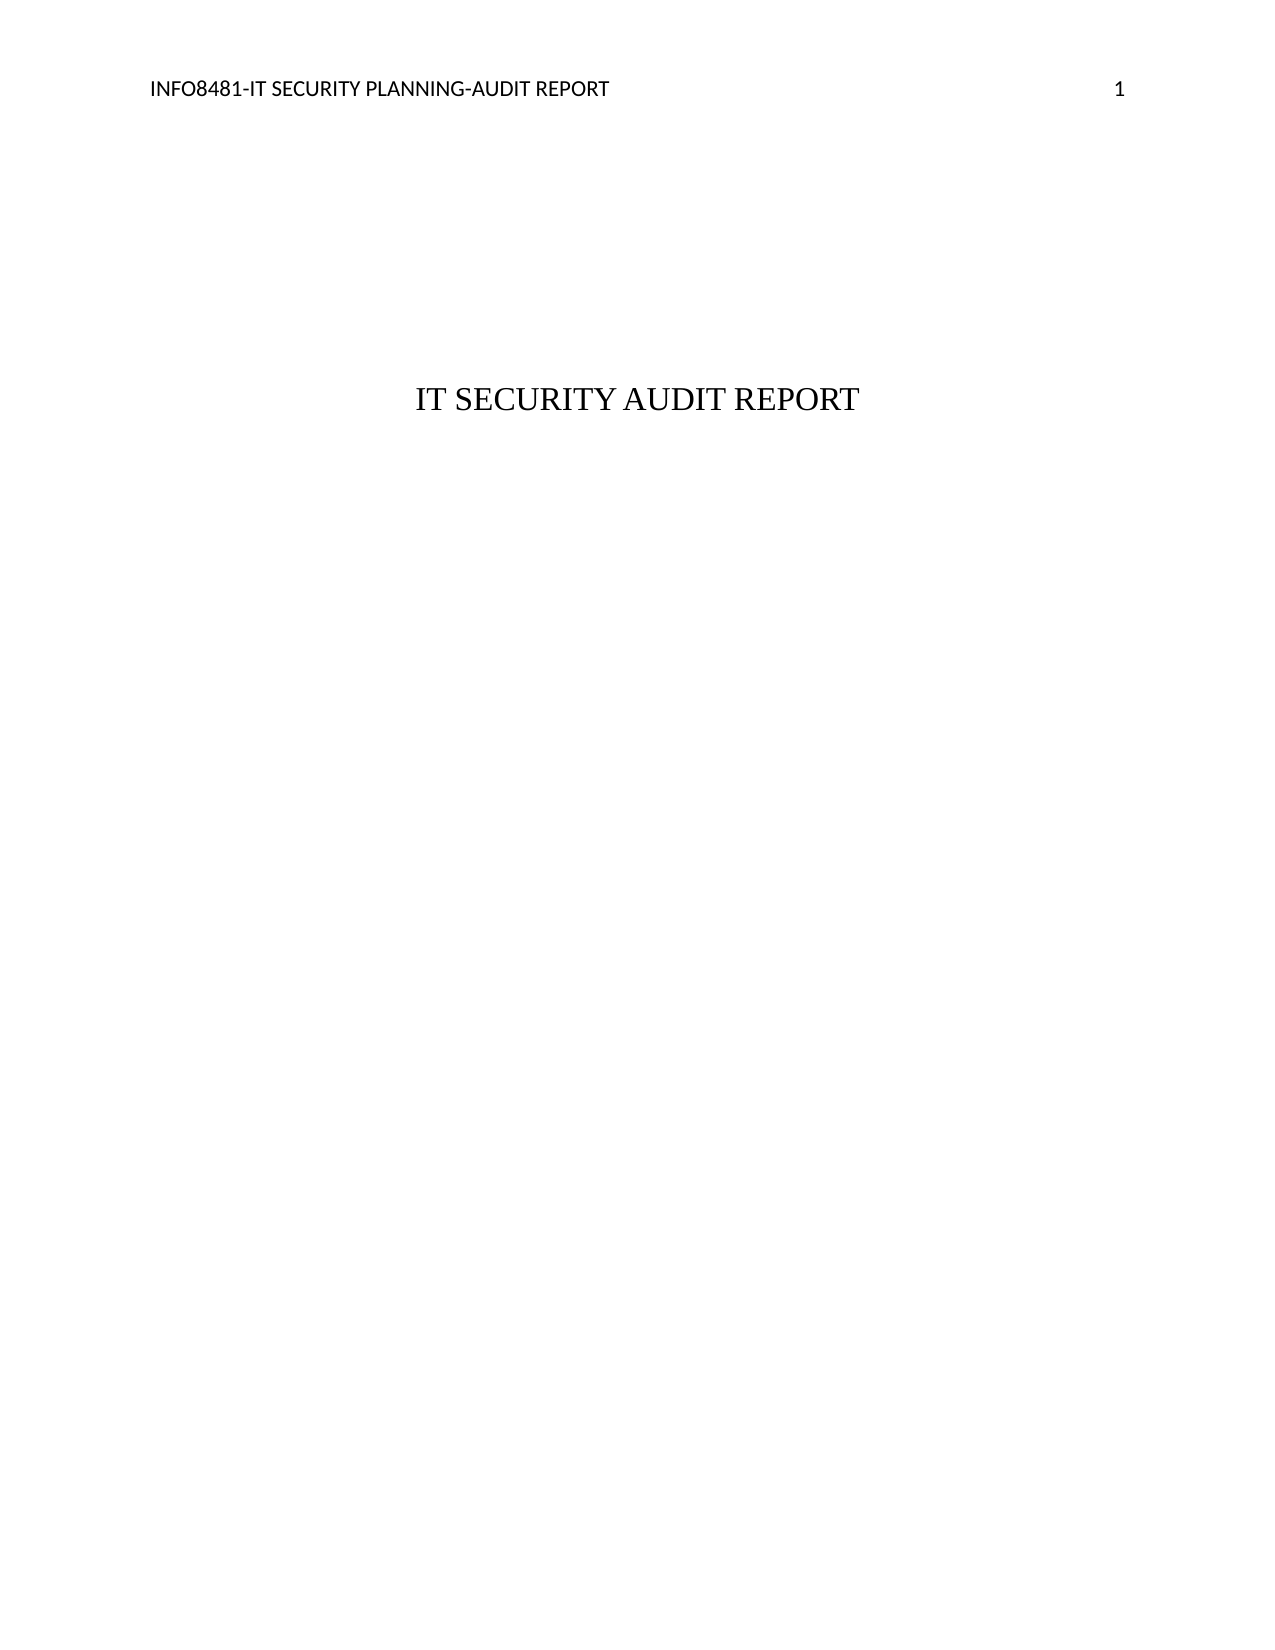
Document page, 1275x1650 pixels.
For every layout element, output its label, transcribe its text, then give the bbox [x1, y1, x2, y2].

text IT SECURITY AUDIT REPORT [150, 379, 1125, 417]
